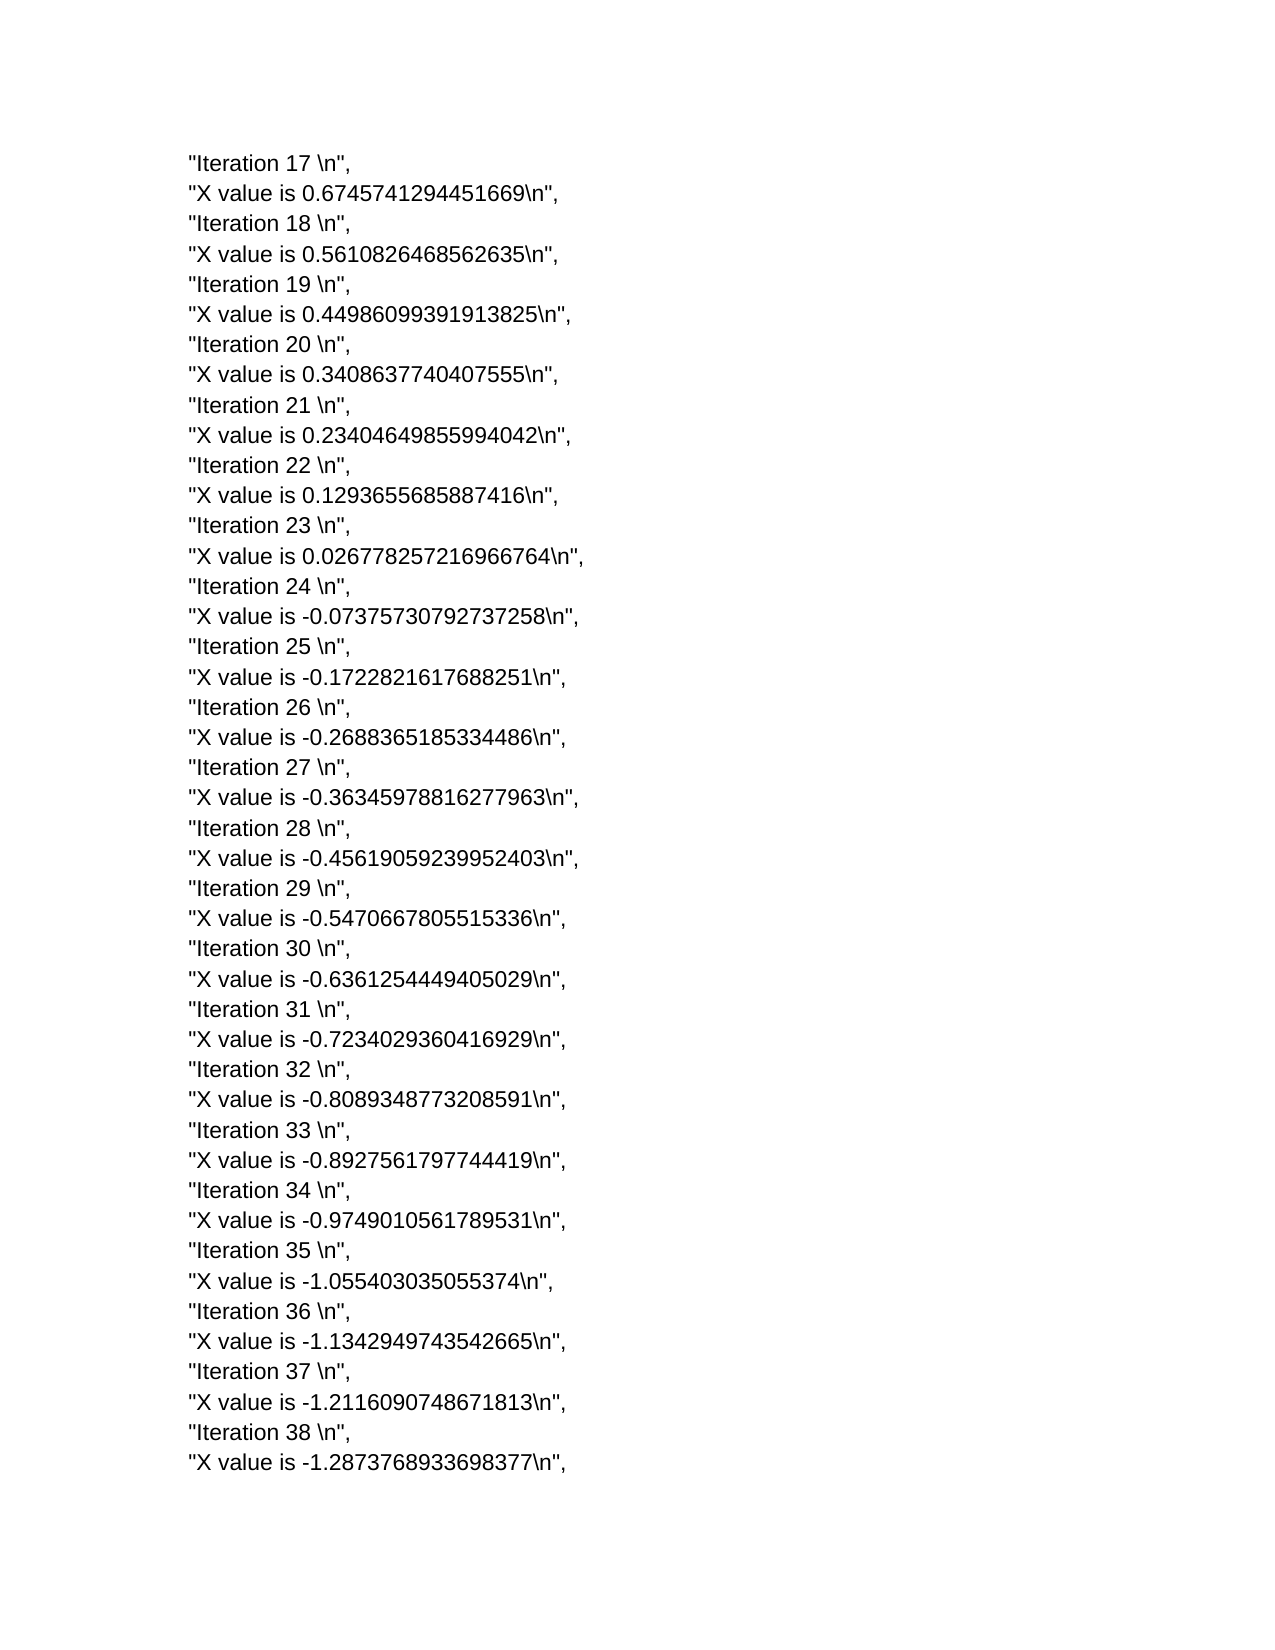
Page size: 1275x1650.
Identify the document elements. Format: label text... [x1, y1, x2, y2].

text "Iteration 30 \n", [150, 935, 1125, 962]
text "X value is -0.5470667805515336\n", [150, 905, 1125, 932]
text "X value is 0.5610826468562635\n", [150, 241, 1125, 267]
text "X value is 0.23404649855994042\n", [150, 422, 1125, 448]
text "X value is -0.9749010561789531\n", [150, 1207, 1125, 1234]
text "Iteration 20 \n", [150, 331, 1125, 358]
text "Iteration 33 \n", [150, 1117, 1125, 1143]
text "X value is -0.2688365185334486\n", [150, 724, 1125, 750]
text "Iteration 35 \n", [150, 1237, 1125, 1264]
text "X value is -1.1342949743542665\n", [150, 1328, 1125, 1354]
text "X value is -0.8089348773208591\n", [150, 1086, 1125, 1113]
text "Iteration 24 \n", [150, 573, 1125, 599]
text "Iteration 17 \n", [150, 150, 1125, 176]
text "X value is -0.7234029360416929\n", [150, 1026, 1125, 1052]
text "Iteration 31 \n", [150, 996, 1125, 1022]
text "Iteration 34 \n", [150, 1177, 1125, 1203]
text "X value is -1.055403035055374\n", [150, 1268, 1125, 1294]
text "Iteration 23 \n", [150, 512, 1125, 539]
text "Iteration 27 \n", [150, 754, 1125, 781]
text "X value is 0.6745741294451669\n", [150, 180, 1125, 207]
text "X value is -1.2873768933698377\n", [150, 1449, 1125, 1475]
text "Iteration 22 \n", [150, 452, 1125, 478]
text "Iteration 21 \n", [150, 392, 1125, 418]
text "Iteration 38 \n", [150, 1419, 1125, 1445]
text "Iteration 36 \n", [150, 1298, 1125, 1324]
text "X value is -0.36345978816277963\n", [150, 784, 1125, 811]
text "X value is -0.07375730792737258\n", [150, 603, 1125, 629]
text "Iteration 32 \n", [150, 1056, 1125, 1083]
text "Iteration 29 \n", [150, 875, 1125, 901]
text "X value is 0.3408637740407555\n", [150, 361, 1125, 388]
text "X value is 0.026778257216966764\n", [150, 543, 1125, 569]
text "X value is 0.1293655685887416\n", [150, 482, 1125, 509]
text "Iteration 18 \n", [150, 210, 1125, 237]
text "X value is -1.2116090748671813\n", [150, 1388, 1125, 1415]
text "Iteration 37 \n", [150, 1358, 1125, 1385]
text "X value is -0.45619059239952403\n", [150, 845, 1125, 871]
text "Iteration 19 \n", [150, 271, 1125, 297]
text "X value is -0.8927561797744419\n", [150, 1147, 1125, 1173]
text "X value is -0.1722821617688251\n", [150, 663, 1125, 690]
text "Iteration 28 \n", [150, 814, 1125, 841]
text "X value is 0.44986099391913825\n", [150, 301, 1125, 327]
text "Iteration 25 \n", [150, 633, 1125, 660]
text "X value is -0.6361254449405029\n", [150, 966, 1125, 992]
text "Iteration 26 \n", [150, 694, 1125, 720]
